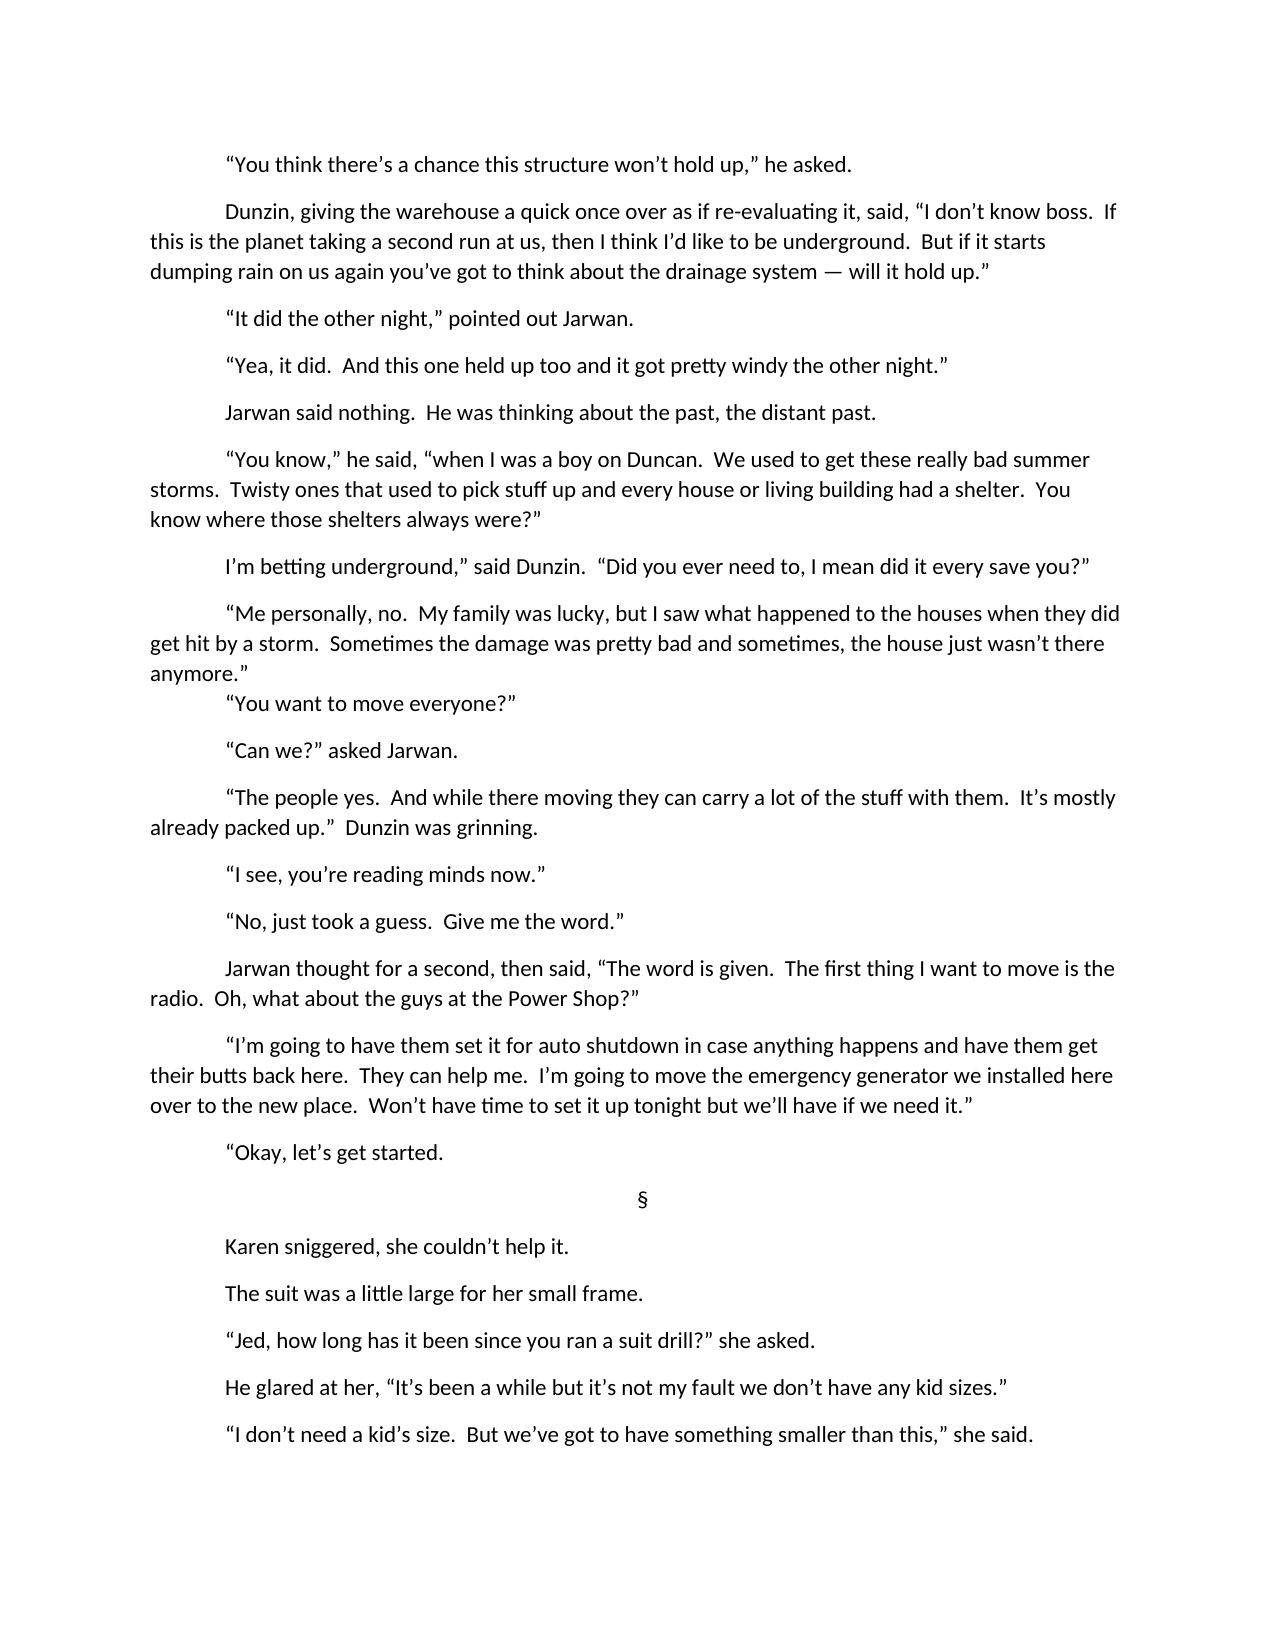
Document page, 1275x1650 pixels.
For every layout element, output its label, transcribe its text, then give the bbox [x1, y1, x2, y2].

text “Yea, it did. And this one held up too and it got pretty windy the other night.” [150, 351, 1125, 379]
text “It did the other night,” pointed out Jarwan. [150, 304, 1125, 332]
text § [150, 1185, 1125, 1213]
text “Okay, let’s get started. [150, 1138, 1125, 1167]
text Dunzin, giving the warehouse a quick once over as if re-evaluating it, said, “I don’t know boss. If this is the planet taking a second run at us, then I think I’d like to be underground. But if it starts dumping rain on us again you’ve got to think about the drainage system — will it hold up.” [150, 197, 1125, 285]
text “I see, you’re reading minds now.” [150, 860, 1125, 888]
text “Me personally, no. My family was lucky, but I saw what happened to the houses when they did get hit by a storm. Sometimes the damage was pretty bad and sometimes, the house just wasn’t there anymore.” “You want to move everyone?” [150, 599, 1125, 718]
text Jarwan said nothing. He was thinking about the past, the distant past. [150, 398, 1125, 426]
text Karen sniggered, she couldn’t help it. [150, 1232, 1125, 1260]
text “I’m going to have them set it for auto shutdown in case anything happens and have them get their butts back here. They can help me. I’m going to move the emergency generator we installed here over to the new place. Won’t have time to set it up tonight but we’ll have if we need it.” [150, 1031, 1125, 1120]
text He glared at her, “It’s been a while but it’s not my fault we don’t have any kid sizes.” [225, 1373, 1125, 1401]
text I’m betting underground,” said Dunzin. “Did you ever need to, I mean did it every save you?” [150, 552, 1125, 580]
text “Can we?” asked Jarwan. [150, 736, 1125, 764]
text “I don’t need a kid’s size. But we’ve got to have something smaller than this,” she said. [225, 1420, 1125, 1448]
text “No, just took a guess. Give me the word.” [150, 907, 1125, 935]
text “You think there’s a chance this structure won’t hold up,” he asked. [150, 150, 1125, 178]
text “You know,” he said, “when I was a boy on Duncan. We used to get these really bad summer storms. Twisty ones that used to pick stuff up and every house or living building had a shelter. You know where those shelters always were?” [150, 445, 1125, 533]
text “Jed, how long has it been since you ran a suit drill?” she asked. [225, 1326, 1125, 1354]
text The suit was a little large for her small frame. [150, 1279, 1125, 1307]
text Jarwan thought for a second, then said, “The word is given. The first thing I want to move is the radio. Oh, what about the guys at the Power Shop?” [150, 954, 1125, 1012]
text “The people yes. And while there moving they can carry a lot of the stuff with them. It’s mostly already packed up.” Dunzin was grinning. [150, 783, 1125, 842]
